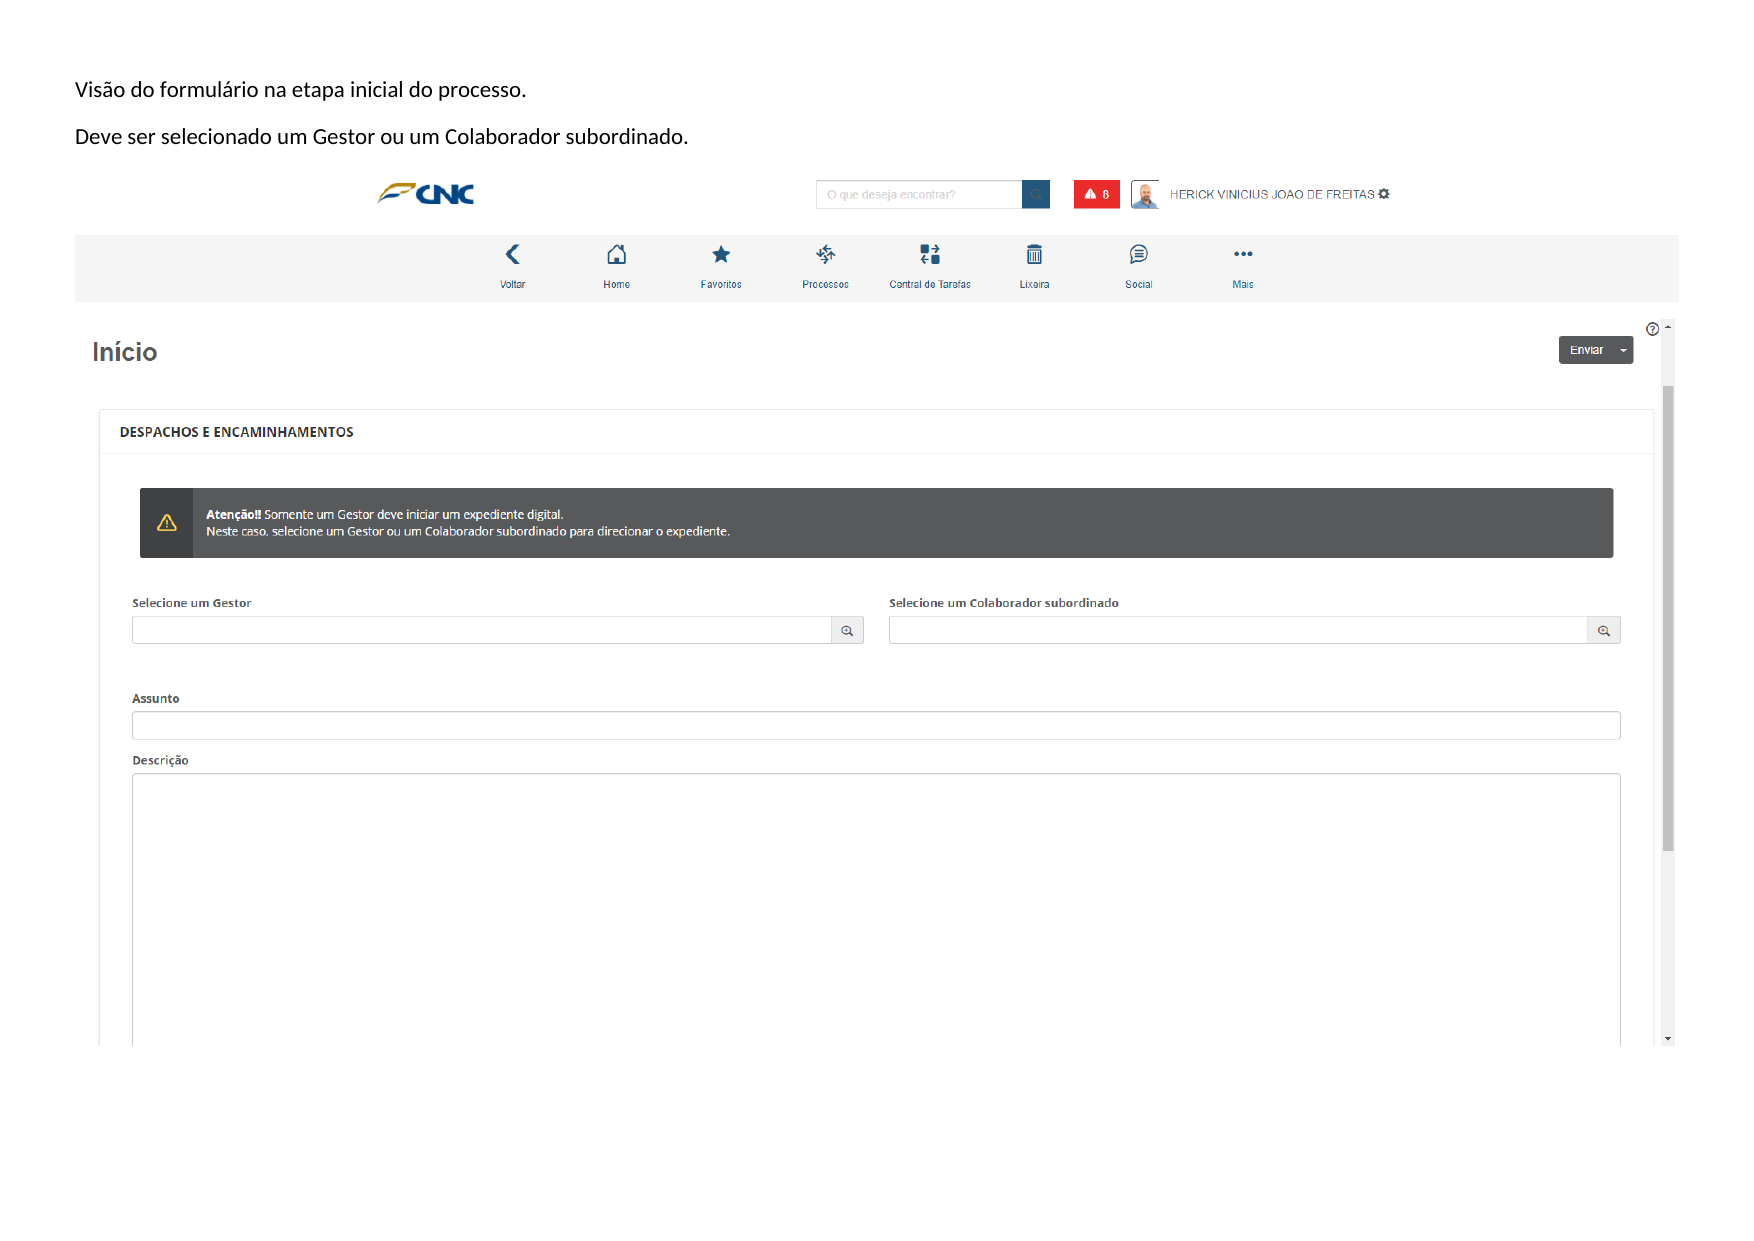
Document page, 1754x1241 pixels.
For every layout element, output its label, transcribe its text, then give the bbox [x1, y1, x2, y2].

text Visão do formulário na etapa inicial do processo. [75, 75, 1679, 103]
text Deve ser selecionado um Gestor ou um Colaborador subordinado. [75, 122, 1679, 150]
picture [75, 168, 1679, 1071]
